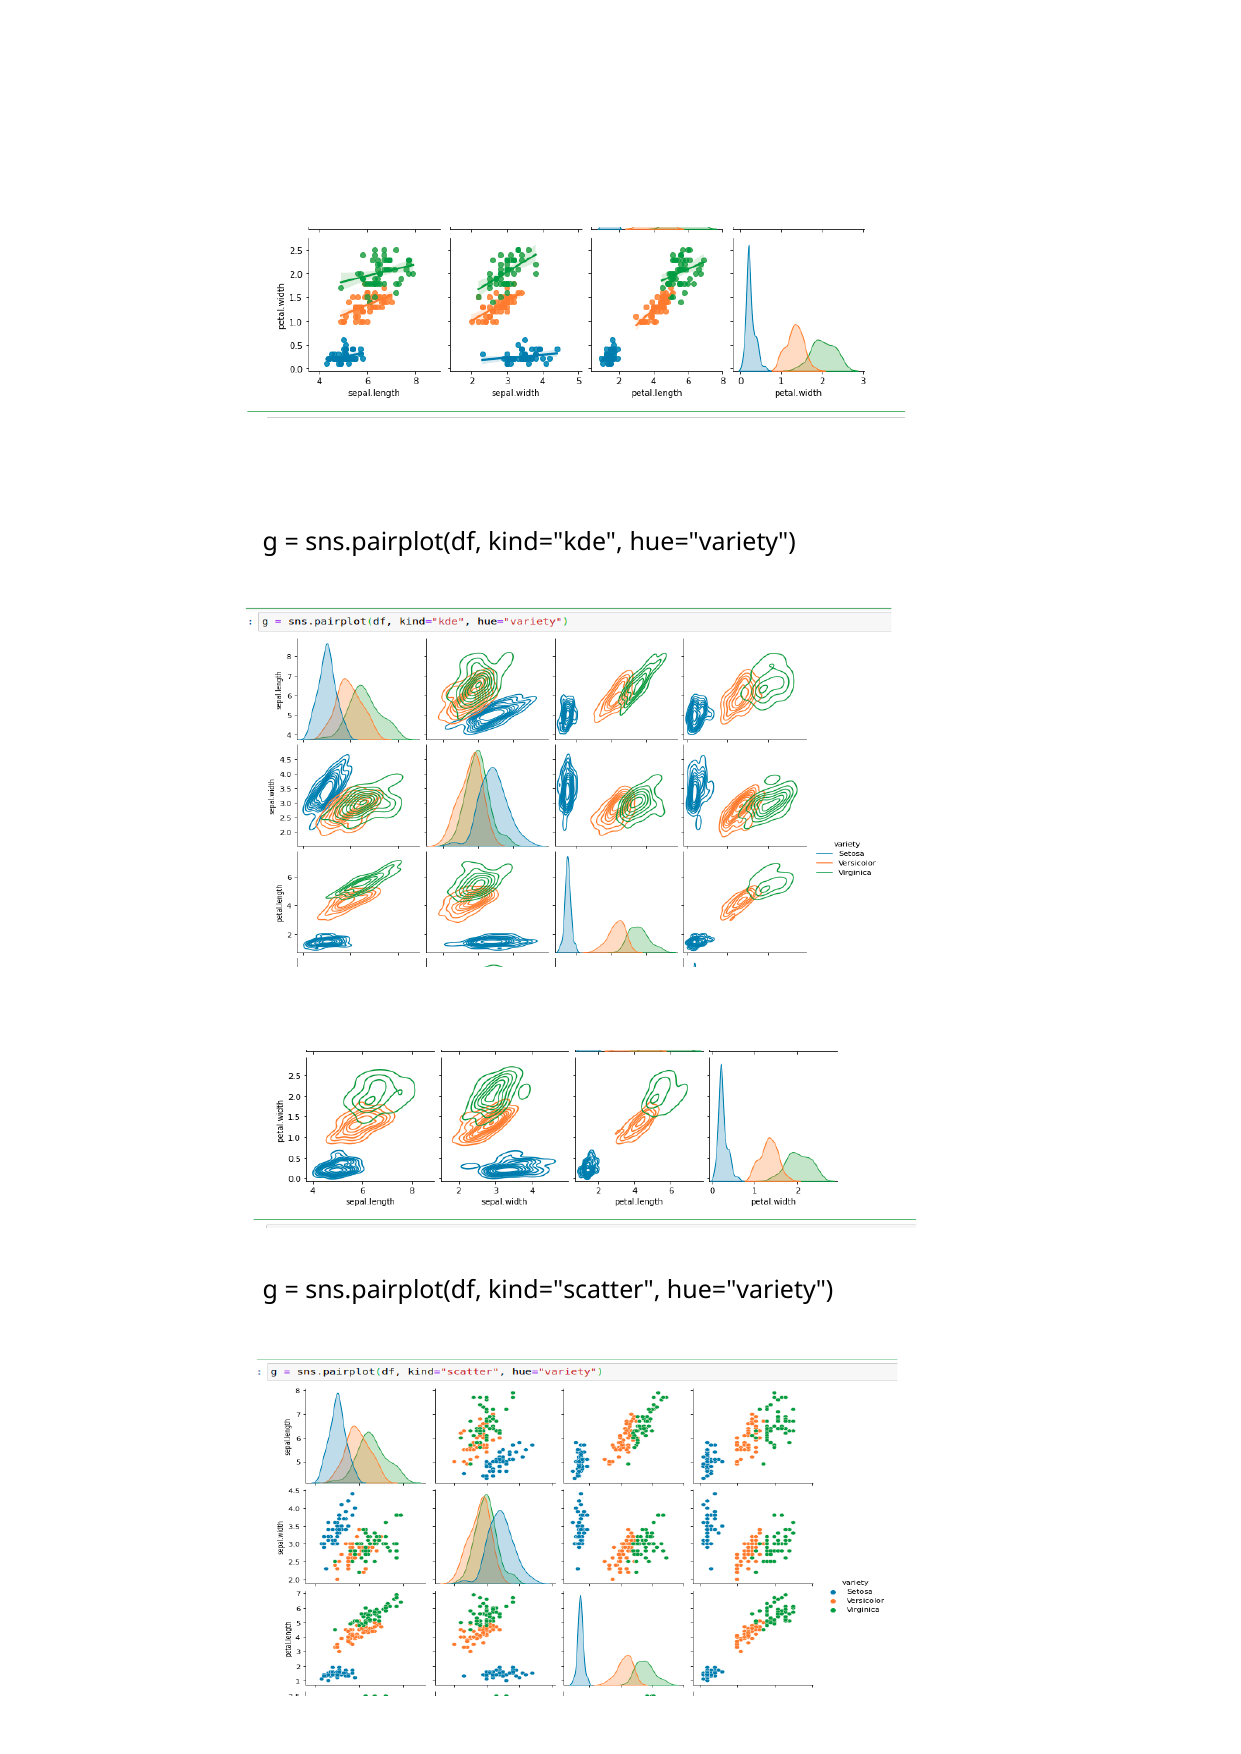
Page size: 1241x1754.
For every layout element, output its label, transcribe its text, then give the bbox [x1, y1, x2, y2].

picture [256, 1354, 898, 1696]
picture [245, 604, 892, 967]
picture [253, 1050, 917, 1228]
text g = sns.pairplot(df, kind="scatter", hue="variety") [262, 1272, 1090, 1306]
picture [247, 227, 906, 418]
text g = sns.pairplot(df, kind="kde", hue="variety") [262, 524, 1090, 558]
